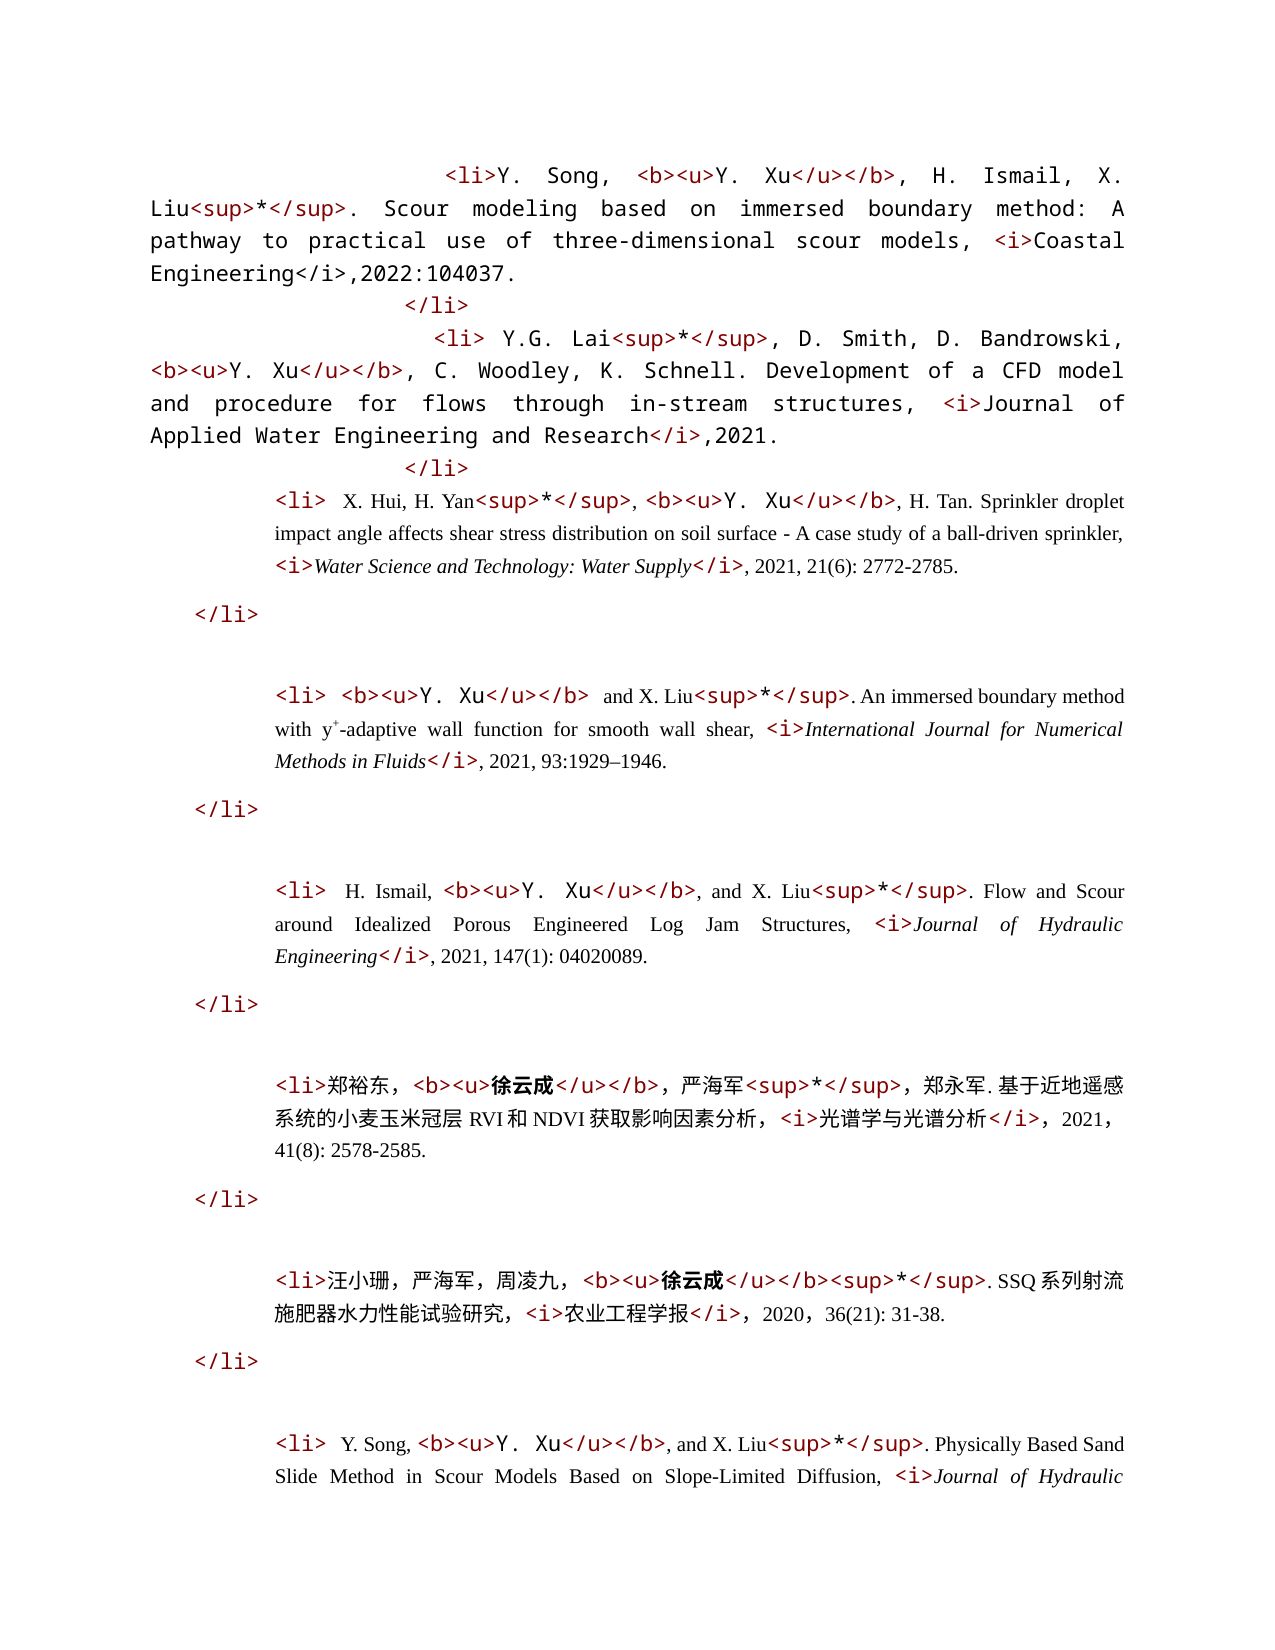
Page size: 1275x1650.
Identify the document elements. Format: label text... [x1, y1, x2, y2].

list <li> H. Ismail, <b><u>Y. Xu</u></b>, and X. Liu<sup>*</sup>. Flow and Scour around Idealized Porous Engineered Log Jam Structures, <i>Journal of Hydraulic Engineering</i>, 2021, 147(1): 04020089. [274, 874, 1125, 971]
text </li> [150, 1345, 1125, 1377]
text </li> [150, 792, 1125, 825]
text </li> [150, 451, 1125, 484]
list <li>郑裕东，<b><u>徐云成</u></b>，严海军<sup>*</sup>，郑永军. 基于近地遥感系统的小麦玉米冠层RVI和NDVI获取影响因素分析，<i>光谱学与光谱分析</i>，2021，41(8): 2578-2585. [274, 1069, 1125, 1166]
list <li>汪小珊，严海军，周凌九，<b><u>徐云成</u></b><sup>*</sup>. SSQ系列射流施肥器水力性能试验研究，<i>农业工程学报</i>，2020，36(21): 31-38. [274, 1264, 1125, 1329]
list <li> <b><u>Y. Xu</u></b> and X. Liu<sup>*</sup>. An immersed boundary method with y+-adaptive wall function for smooth wall shear, <i>International Journal for Numerical Methods in Fluids</i>, 2021, 93:1929–1946. [274, 679, 1125, 776]
text </li> [150, 1182, 1125, 1215]
text <li> Y.G. Lai<sup>*</sup>, D. Smith, D. Bandrowski, <b><u>Y. Xu</u></b>, C. Woodley, K. Schnell. Development of a CFD model and procedure for flows through in-stream structures, <i>Journal of Applied Water Engineering and Research</i>,2021. [150, 321, 1125, 451]
list <li> X. Hui, H. Yan<sup>*</sup>, <b><u>Y. Xu</u></b>, H. Tan. Sprinkler droplet impact angle affects shear stress distribution on soil surface - A case study of a ball-driven sprinkler, <i>Water Science and Technology: Water Supply</i>, 2021, 21(6): 2772-2785. [274, 484, 1125, 581]
text </li> [150, 987, 1125, 1020]
text <li>Y. Song, <b><u>Y. Xu</u></b>, H. Ismail, X. Liu<sup>*</sup>. Scour modeling based on immersed boundary method: A pathway to practical use of three-dimensional scour models, <i>Coastal Engineering</i>,2022:104037. [150, 159, 1125, 289]
text </li> [150, 597, 1125, 630]
text </li> [150, 289, 1125, 321]
